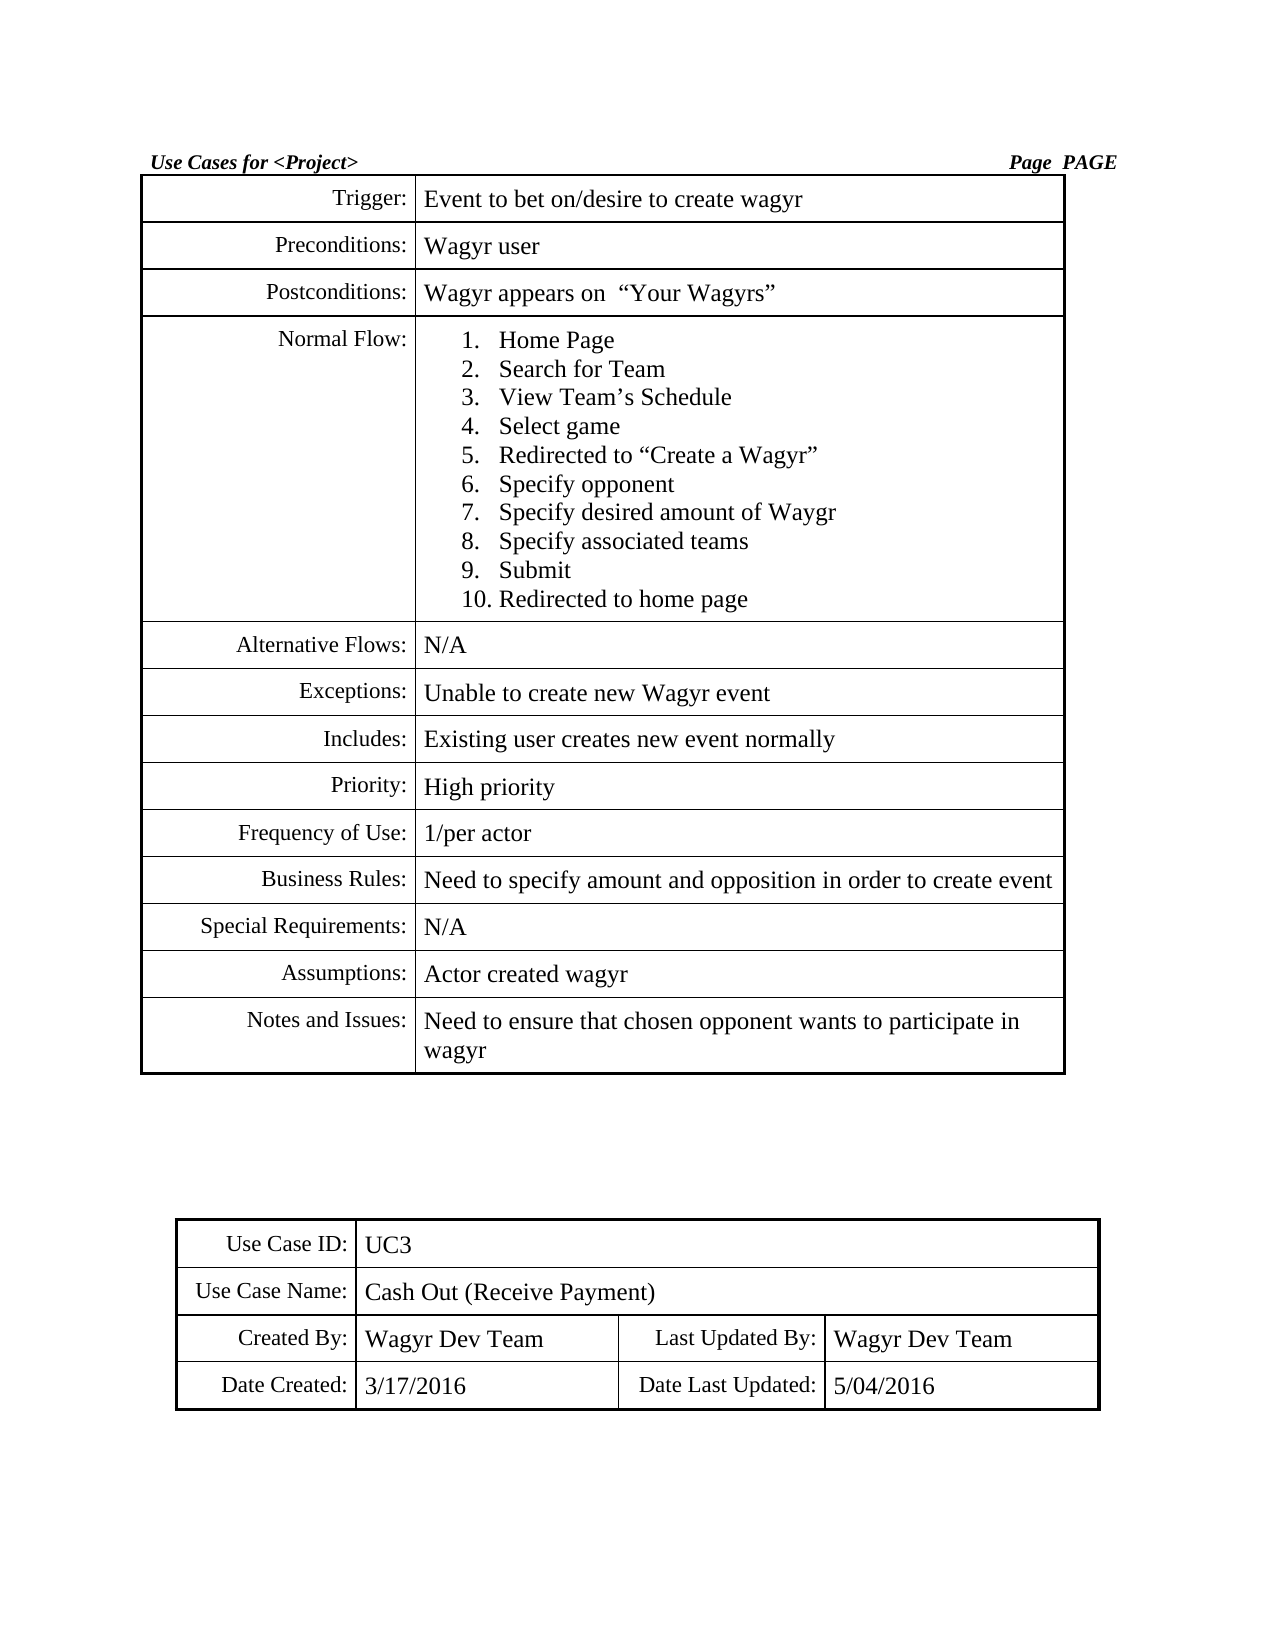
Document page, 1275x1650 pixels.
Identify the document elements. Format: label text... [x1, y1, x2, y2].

table_cell Date Last Updated: [619, 1362, 824, 1408]
table_cell Existing user creates new event normally [416, 716, 1063, 762]
table_cell N/A [416, 904, 1063, 949]
table_cell Postconditions: [143, 270, 415, 315]
table_cell 5/04/2016 [826, 1362, 1097, 1408]
table_cell Created By: [178, 1316, 355, 1361]
table_cell 3/17/2016 [357, 1362, 618, 1408]
table_cell Preconditions: [143, 223, 415, 268]
table_cell Unable to create new Wagyr event [416, 669, 1063, 715]
table_cell Frequency of Use: [143, 810, 415, 856]
table_cell Normal Flow: [143, 317, 415, 621]
table_cell Includes: [143, 716, 415, 762]
table_cell Actor created wagyr [416, 951, 1063, 997]
table_cell Need to specify amount and opposition in order to create event [416, 857, 1063, 903]
table_cell Alternative Flows: [143, 622, 415, 668]
table_header UC3 [357, 1221, 1097, 1267]
table_cell Cash Out (Receive Payment) [357, 1268, 1097, 1314]
table_cell Special Requirements: [143, 904, 415, 949]
table_cell Business Rules: [143, 857, 415, 903]
table_cell Date Created: [178, 1362, 355, 1408]
table_cell Home Page Search for Team View Team’s Schedule Select game Redirected to “Create a Wagyr” Specify opponent Specify desired amount of Waygr Specify associated teams Submit Redirected to home page [416, 317, 1063, 621]
table_cell Event to bet on/desire to create wagyr [416, 176, 1063, 221]
table_cell Trigger: [143, 176, 415, 221]
table_cell Priority: [143, 763, 415, 809]
table_cell Wagyr appears on “Your Wagyrs” [416, 270, 1063, 315]
table_cell Wagyr Dev Team [357, 1316, 618, 1361]
table_header Use Case ID: [178, 1221, 355, 1267]
table_cell High priority [416, 763, 1063, 809]
table_cell Wagyr user [416, 223, 1063, 268]
table_cell Assumptions: [143, 951, 415, 997]
table_cell Exceptions: [143, 669, 415, 715]
table_cell Last Updated By: [619, 1316, 824, 1361]
table_cell Wagyr Dev Team [826, 1316, 1097, 1361]
table_cell N/A [416, 622, 1063, 668]
table_cell Need to ensure that chosen opponent wants to participate in wagyr [416, 998, 1063, 1072]
table_cell Notes and Issues: [143, 998, 415, 1072]
table_cell 1/per actor [416, 810, 1063, 856]
table_cell Use Case Name: [178, 1268, 355, 1314]
